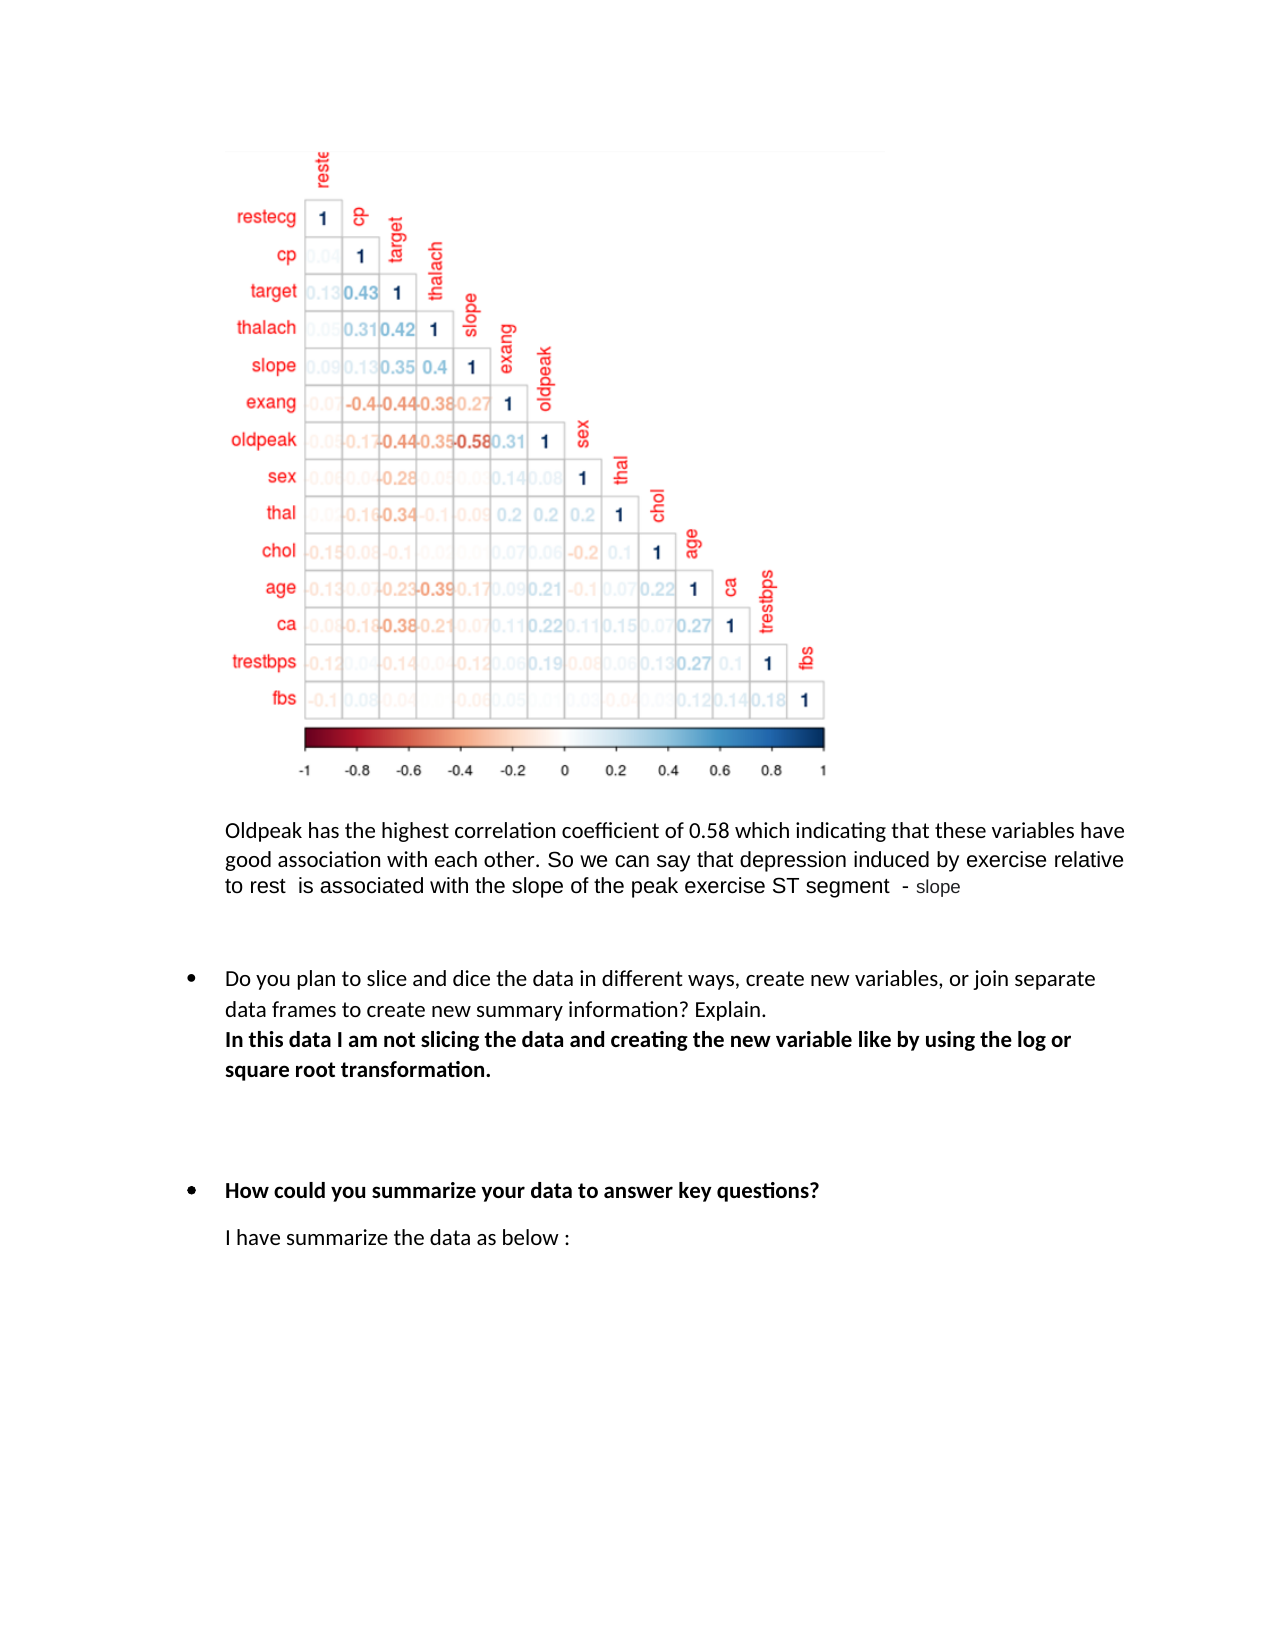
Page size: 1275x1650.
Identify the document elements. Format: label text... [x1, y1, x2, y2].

text Oldpeak has the highest correlation coefficient of 0.58 which indicating that these variables have good association with each other. So we can say that depression induced by exercise relative to rest is associated with the slope of the peak exercise ST segment - slope [225, 817, 1125, 898]
list In this data I am not slicing the data and creating the new variable like by using the log or square root transformation. [225, 1025, 1125, 1083]
list Do you plan to slice and dice the data in different ways, create new variables, or join separate data frames to create new summary information? Explain. [187, 964, 1125, 1023]
list How could you summarize your data to answer key questions? [187, 1176, 1125, 1204]
text I have summarize the data as below : [150, 1223, 1125, 1251]
picture [225, 150, 886, 792]
